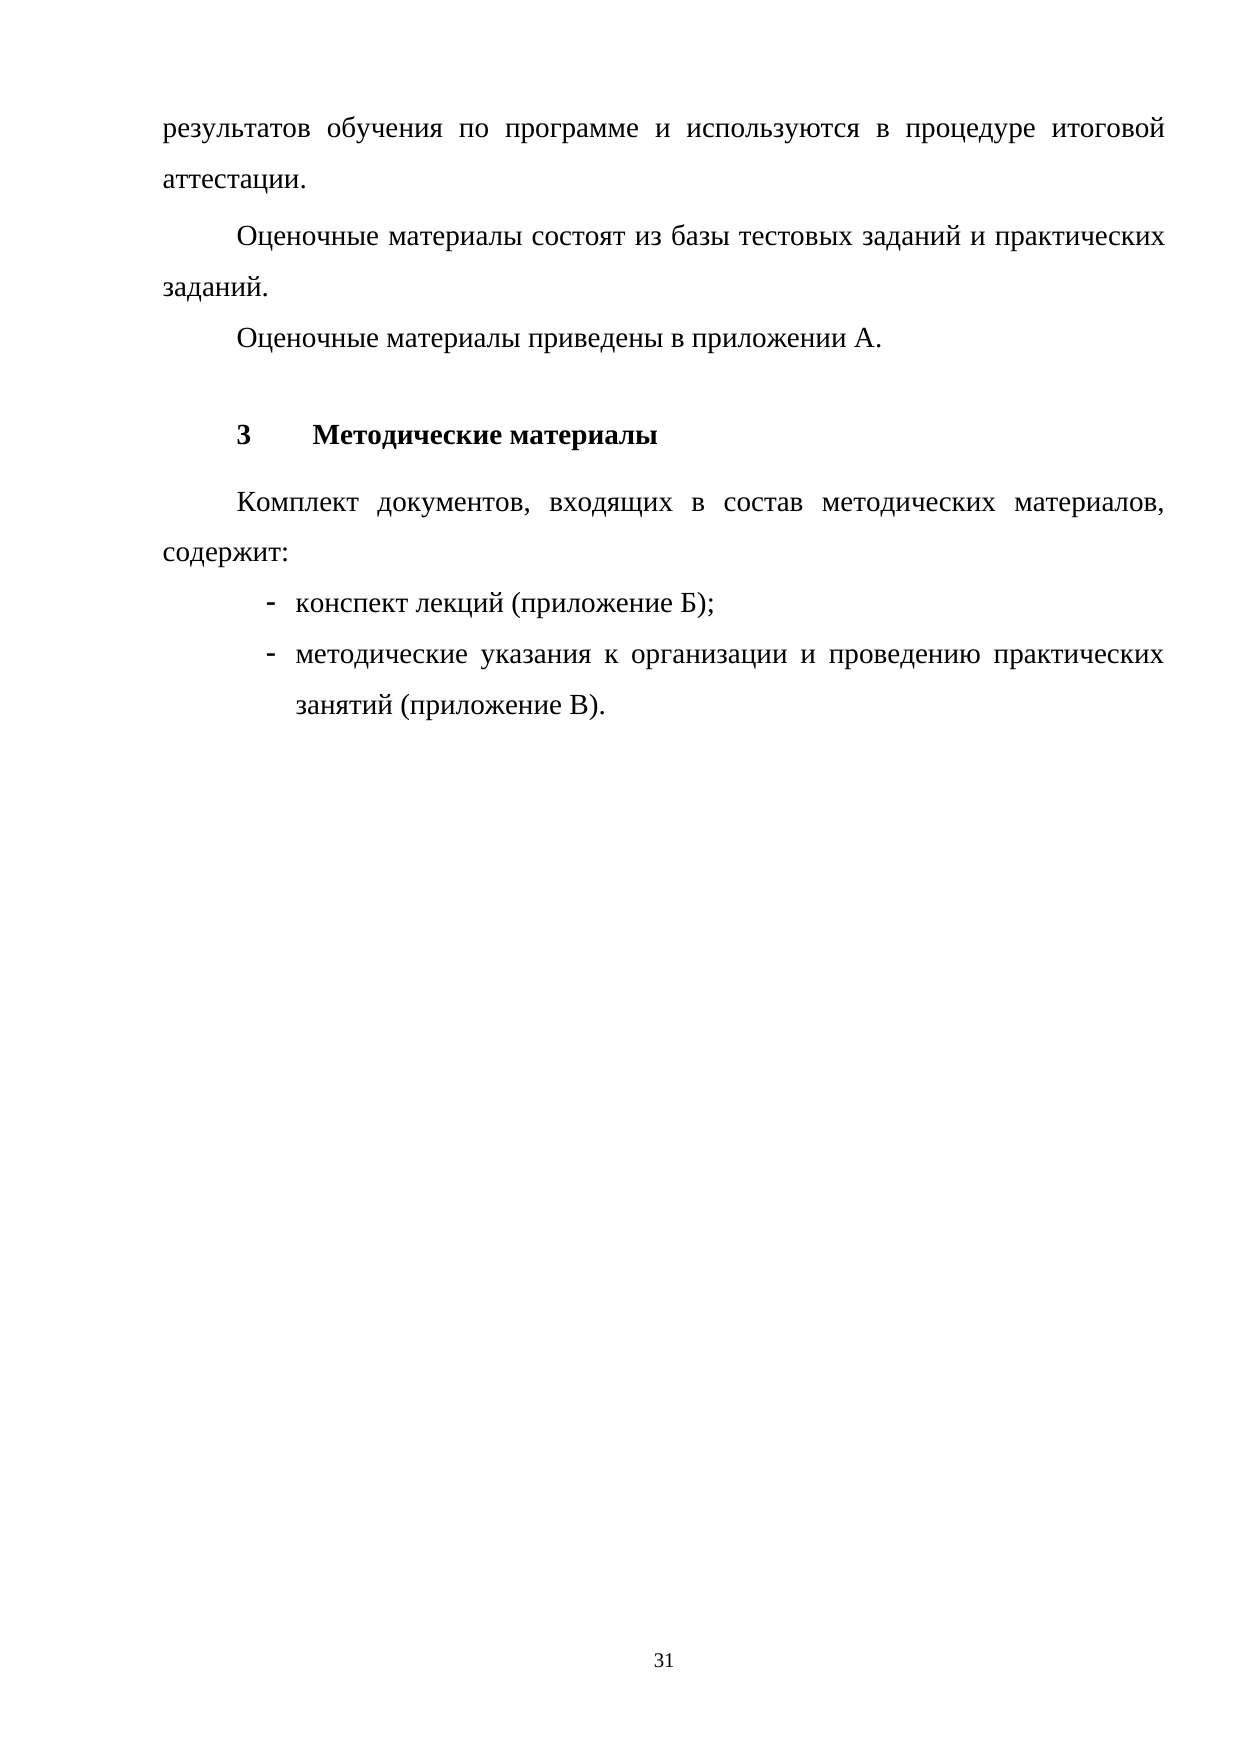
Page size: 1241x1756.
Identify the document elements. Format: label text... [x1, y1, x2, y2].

list конспект лекций (приложение Б); [266, 585, 1165, 619]
text Комплект документов, входящих в состав методических материалов, содержит: [162, 484, 1165, 568]
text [162, 110, 1165, 194]
text Оценочные материалы состоят из базы тестовых заданий и практических заданий. [162, 218, 1165, 303]
list методические указания к организации и проведению практических занятий (приложение В). [266, 637, 1165, 721]
subtitle Методические материалы [162, 417, 1165, 451]
text Оценочные материалы приведены в приложении А. [162, 320, 1165, 353]
